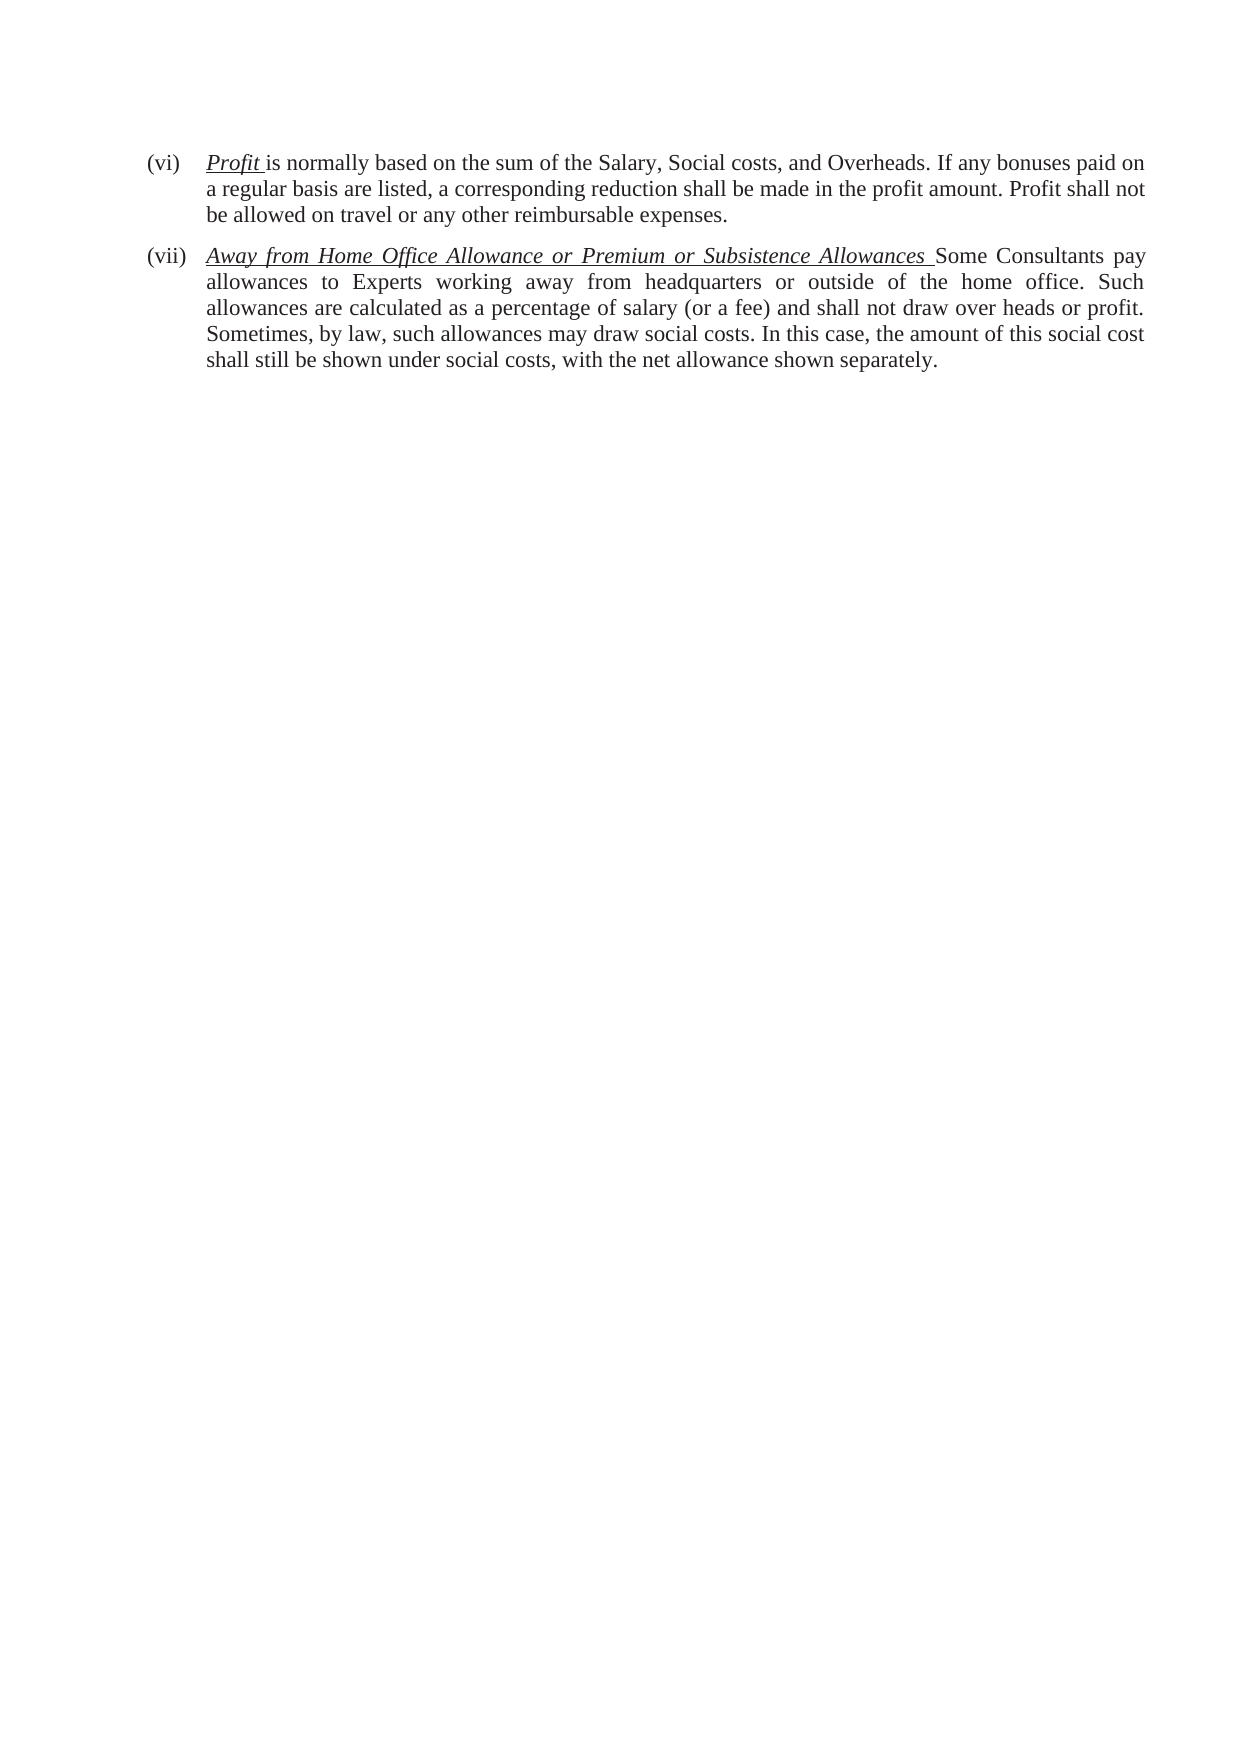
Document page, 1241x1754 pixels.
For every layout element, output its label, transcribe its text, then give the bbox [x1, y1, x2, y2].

list Away from Home Office Allowance or Premium or Subsistence Allowances Some Consultants pay allowances to Experts working away from headquarters or outside of the home office. Such allowances are calculated as a percentage of salary (or a fee) and shall not draw over heads or profit. Sometimes, by law, such allowances may draw social costs. In this case, the amount of this social cost shall still be shown under social costs, with the net allowance shown separately. [147, 242, 1146, 373]
list Profit is normally based on the sum of the Salary, Social costs, and Overheads. If any bonuses paid on a regular basis are listed, a corresponding reduction shall be made in the profit amount. Profit shall not be allowed on travel or any other reimbursable expenses. [147, 150, 1146, 227]
